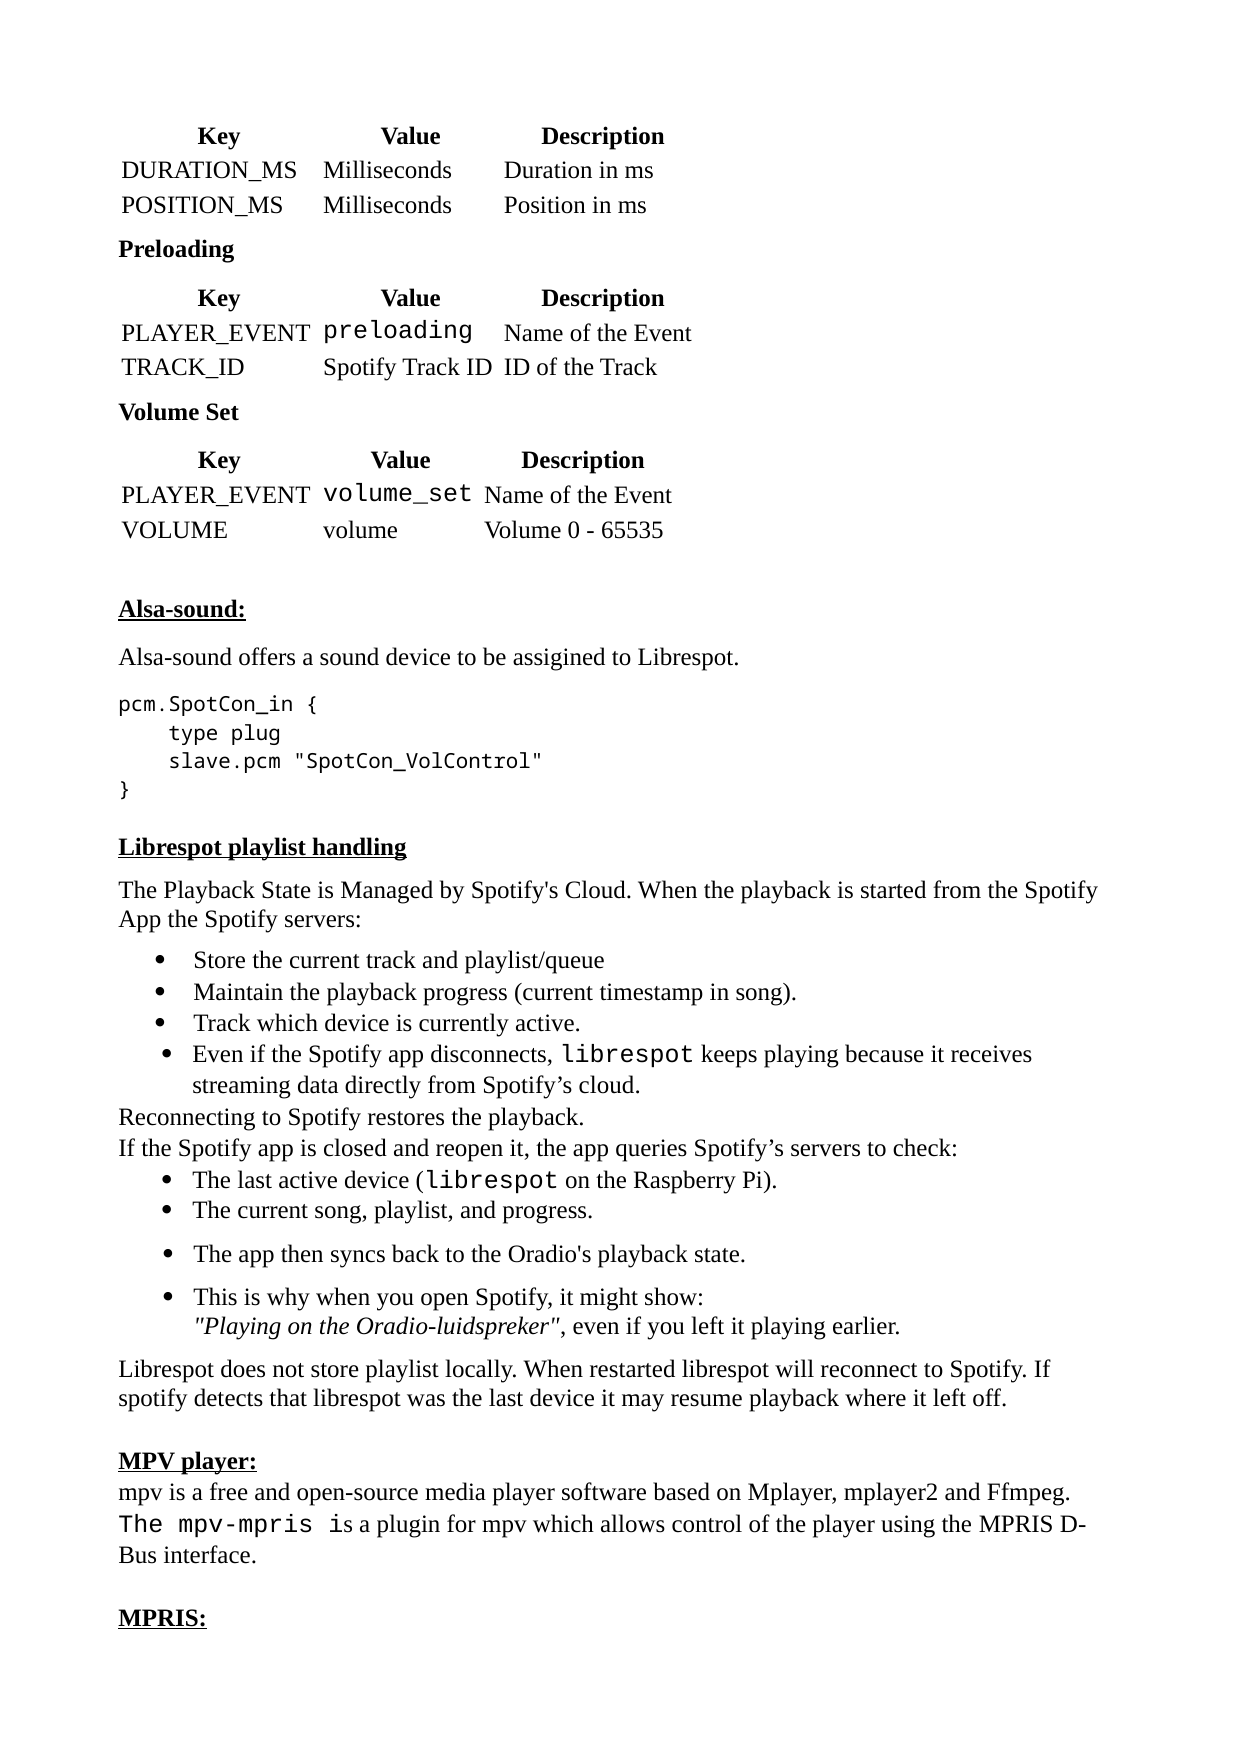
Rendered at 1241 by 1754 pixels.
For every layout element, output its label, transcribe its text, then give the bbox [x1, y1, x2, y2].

table_cell volume [320, 512, 481, 546]
table_cell Position in ms [501, 187, 705, 222]
subtitle The Playback State is Managed by Spotify's Cloud. When the playback is started from the Spotify App the Spotify servers: [118, 875, 1122, 933]
table_cell Milliseconds [320, 153, 501, 187]
table_cell Volume 0 - 65535 [481, 512, 685, 546]
text Alsa-sound offers a sound device to be assigined to Librespot. [118, 642, 1122, 670]
text Librespot playlist handling [118, 832, 1122, 861]
table_cell volume_set [320, 477, 481, 512]
table_header Key [118, 443, 320, 477]
table_cell VOLUME [118, 512, 320, 546]
text If the Spotify app is closed and reopen it, the app queries Spotify’s servers to check: [118, 1133, 1122, 1162]
text The mpv-mpris is a plugin for mpv which allows control of the player using the MPRIS D-Bus interface. [118, 1509, 1122, 1568]
table_cell Name of the Event [481, 477, 685, 512]
table_cell DURATION_MS [118, 153, 320, 187]
table_header Key [118, 280, 320, 315]
text pcm.SpotCon_in { [118, 689, 1122, 718]
list Store the current track and playlist/queue [156, 945, 1122, 974]
text Reconnecting to Spotify restores the playback. [118, 1102, 1122, 1131]
table_cell Spotify Track ID [320, 350, 501, 384]
text Librespot does not store playlist locally. When restarted librespot will reconnect to Spotify. If spotify detects that librespot was the last device it may resume playback where it left off. [118, 1354, 1122, 1412]
table_cell PLAYER_EVENT [118, 315, 320, 349]
table_header Value [320, 280, 501, 315]
table_header Key [118, 118, 320, 153]
table_cell TRACK_ID [118, 350, 320, 384]
table_cell Name of the Event [501, 315, 705, 349]
table_cell ID of the Track [501, 350, 705, 384]
table_header Description [501, 118, 705, 153]
table_header Value [320, 118, 501, 153]
table_header Description [481, 443, 685, 477]
list This is why when you open Spotify, it might show: "Playing on the Oradio-luidspreker", even if you left it playing earlier. [164, 1282, 1122, 1340]
table_cell Duration in ms [501, 153, 705, 187]
text Alsa-sound: [118, 594, 1122, 623]
list The last active device (librespot on the Raspberry Pi). [162, 1165, 1122, 1196]
text type plug [118, 718, 1122, 746]
table_cell Milliseconds [320, 187, 501, 222]
list Track which device is currently active. [156, 1008, 1122, 1037]
subtitle Preloading [118, 234, 1122, 263]
text MPRIS: [118, 1603, 1122, 1631]
text slave.pcm "SpotCon_VolControl" [118, 746, 1122, 774]
list The current song, playlist, and progress. [162, 1196, 1122, 1224]
subtitle Volume Set [118, 397, 1122, 425]
list Even if the Spotify app disconnects, librespot keeps playing because it receives streaming data directly from Spotify’s cloud. [162, 1039, 1122, 1099]
text MPV player: [118, 1446, 1122, 1475]
table_header Description [501, 280, 705, 315]
table_cell PLAYER_EVENT [118, 477, 320, 512]
table_header Value [320, 443, 481, 477]
table_cell preloading [320, 315, 501, 349]
text mpv is a free and open-source media player software based on Mplayer, mplayer2 and Ffmpeg. [118, 1477, 1122, 1506]
list The app then syncs back to the Oradio's playback state. [164, 1239, 1122, 1268]
table_cell POSITION_MS [118, 187, 320, 222]
list Maintain the playback progress (current timestamp in song). [156, 977, 1122, 1005]
text } [118, 774, 1122, 803]
